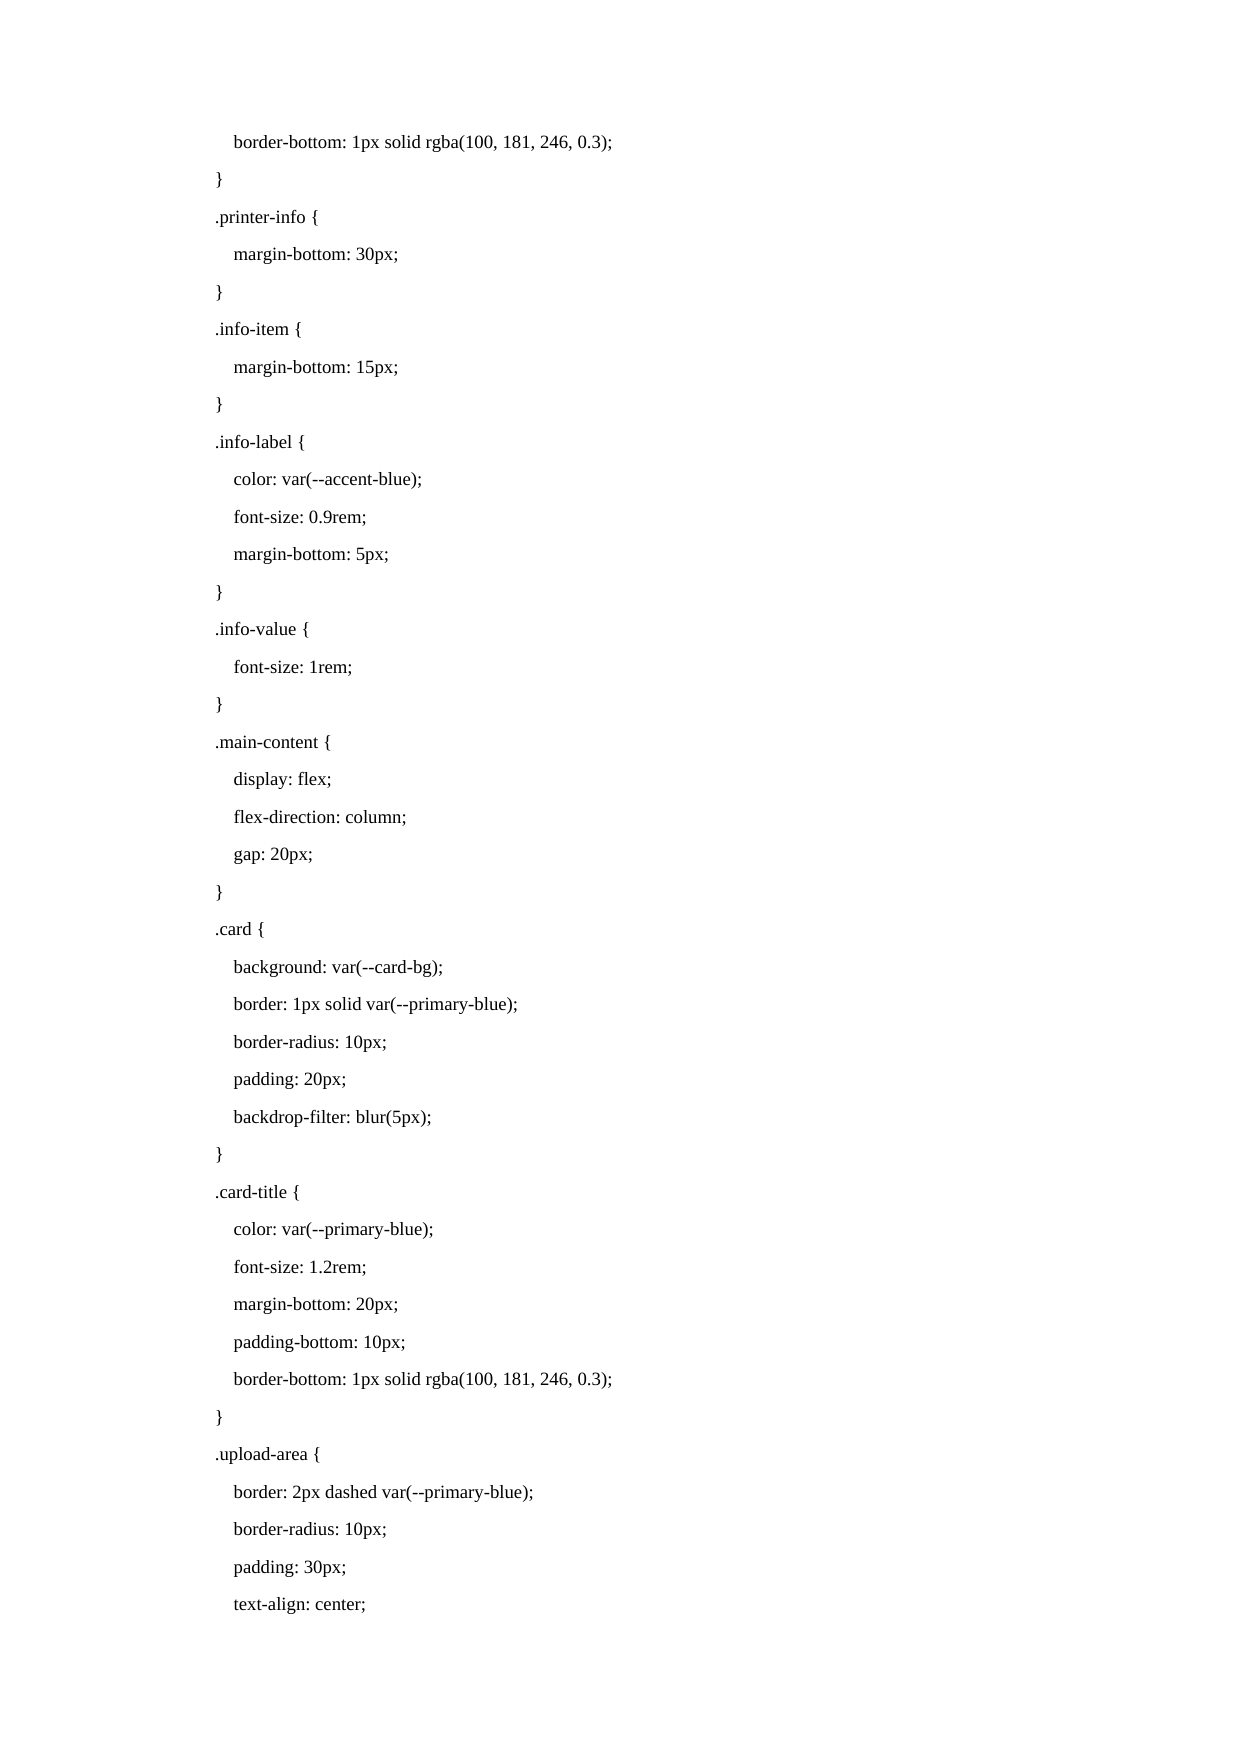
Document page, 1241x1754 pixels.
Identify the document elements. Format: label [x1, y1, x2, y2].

text [177, 118, 1152, 1618]
